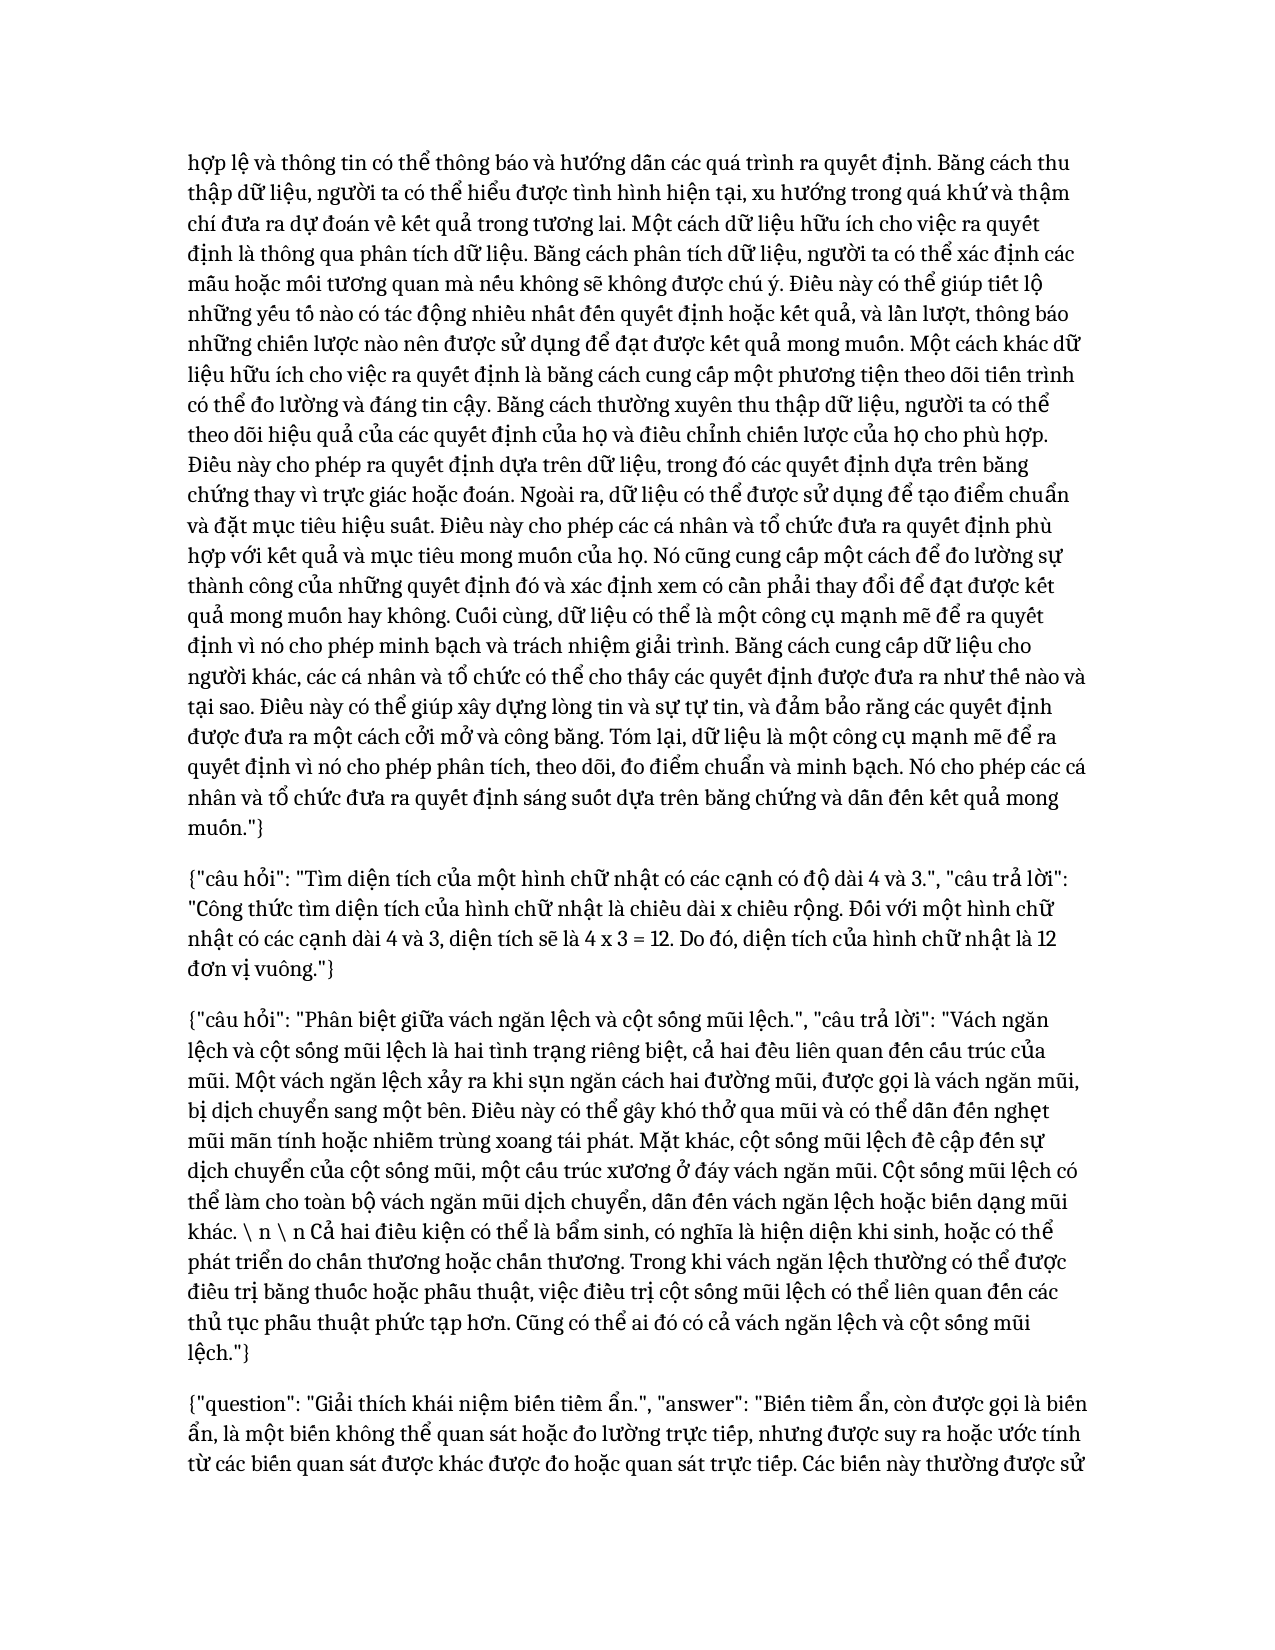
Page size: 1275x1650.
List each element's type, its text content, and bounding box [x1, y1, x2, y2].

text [187, 1391, 1087, 1477]
text {"câu hỏi": "Tìm diện tích của một hình chữ nhật có các cạnh có độ dài 4 và 3.", "câu trả lời": "Công thức tìm diện tích của hình chữ nhật là chiều dài x chiều rộng. Đối với một hình chữ nhật có các cạnh dài 4 và 3, diện tích sẽ là 4 x 3 = 12. Do đó, diện tích của hình chữ nhật là 12 đơn vị vuông."} [187, 866, 1087, 983]
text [187, 150, 1087, 841]
text {"câu hỏi": "Phân biệt giữa vách ngăn lệch và cột sống mũi lệch.", "câu trả lời": "Vách ngăn lệch và cột sống mũi lệch là hai tình trạng riêng biệt, cả hai đều liên quan đến cấu trúc của mũi. Một vách ngăn lệch xảy ra khi sụn ngăn cách hai đường mũi, được gọi là vách ngăn mũi, bị dịch chuyển sang một bên. Điều này có thể gây khó thở qua mũi và có thể dẫn đến nghẹt mũi mãn tính hoặc nhiễm trùng xoang tái phát. Mặt khác, cột sống mũi lệch đề cập đến sự dịch chuyển của cột sống mũi, một cấu trúc xương ở đáy vách ngăn mũi. Cột sống mũi lệch có thể làm cho toàn bộ vách ngăn mũi dịch chuyển, dẫn đến vách ngăn lệch hoặc biến dạng mũi khác. \ n \ n Cả hai điều kiện có thể là bẩm sinh, có nghĩa là hiện diện khi sinh, hoặc có thể phát triển do chấn thương hoặc chấn thương. Trong khi vách ngăn lệch thường có thể được điều trị bằng thuốc hoặc phẫu thuật, việc điều trị cột sống mũi lệch có thể liên quan đến các thủ tục phẫu thuật phức tạp hơn. Cũng có thể ai đó có cả vách ngăn lệch và cột sống mũi lệch."} [187, 1007, 1087, 1366]
